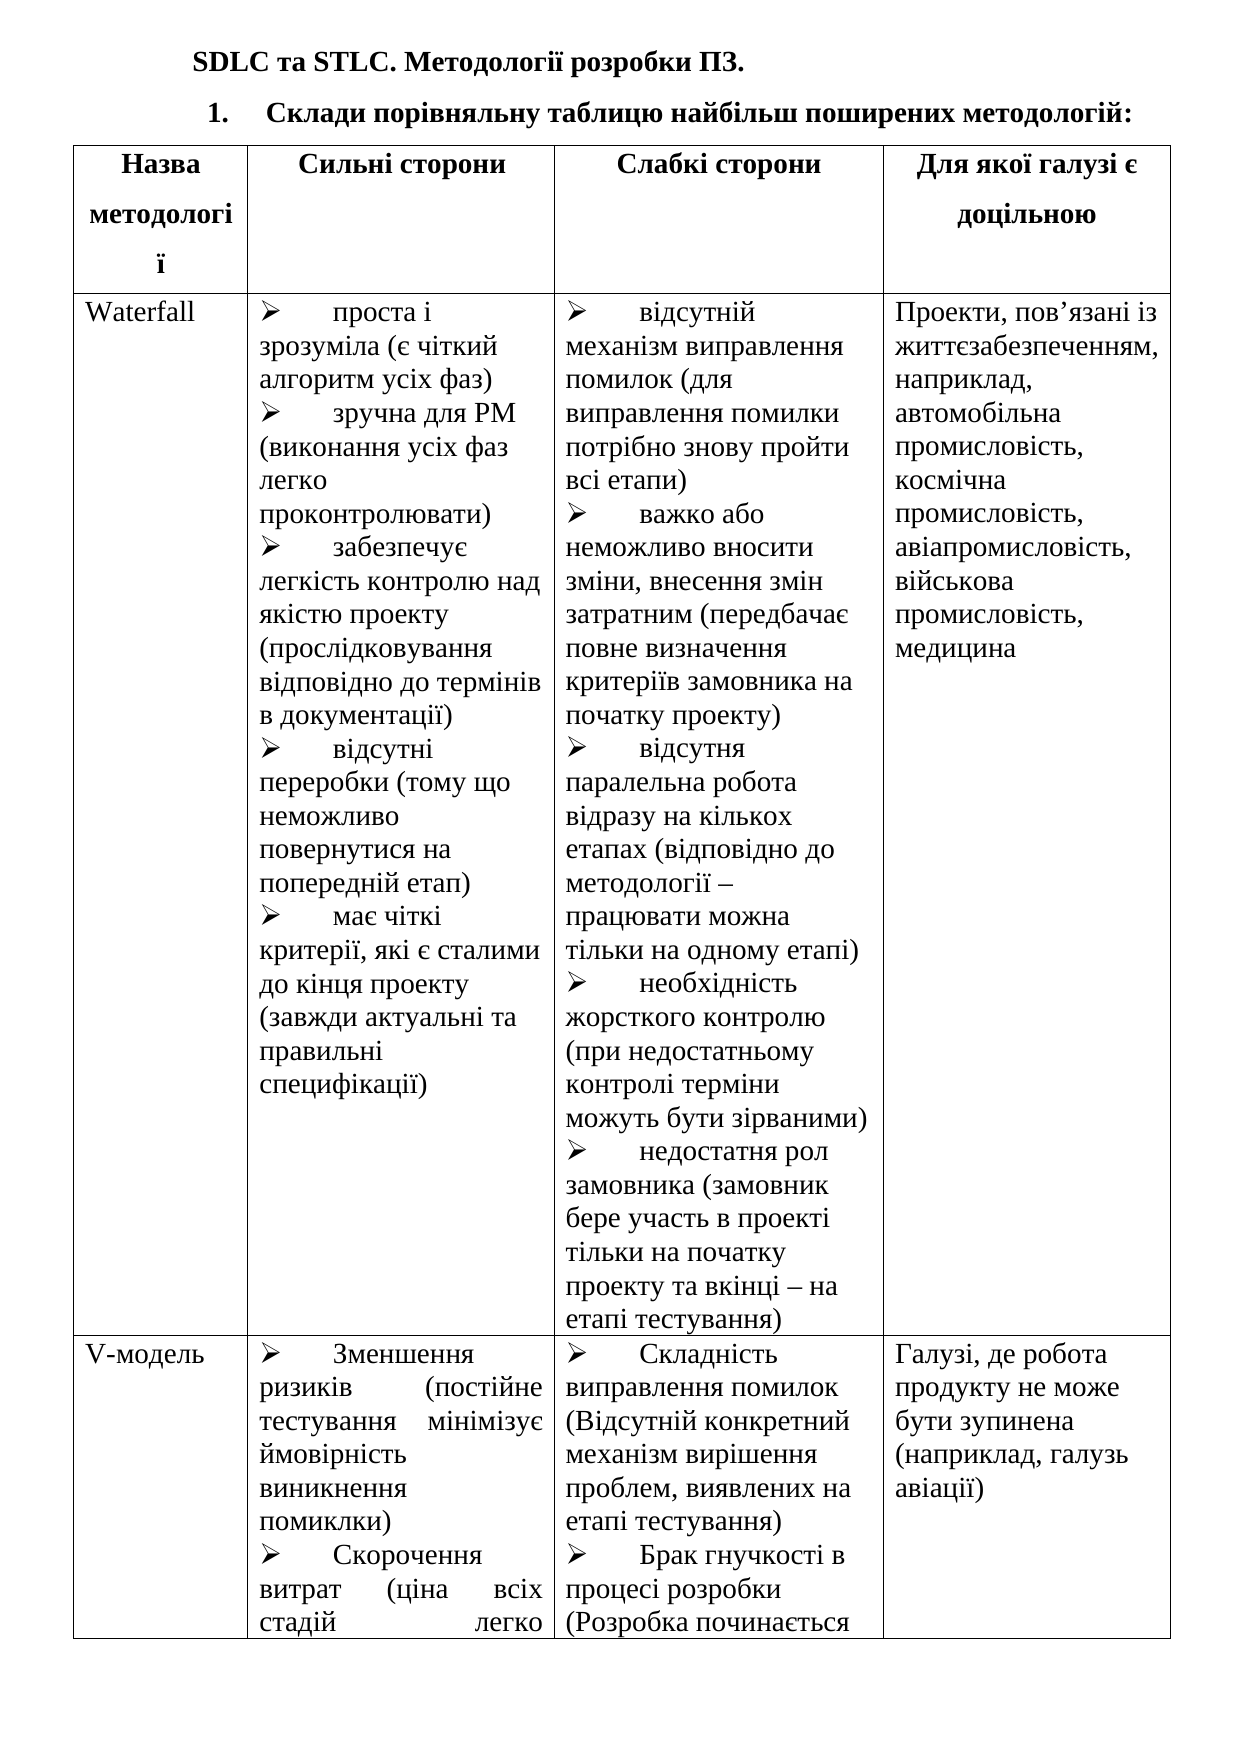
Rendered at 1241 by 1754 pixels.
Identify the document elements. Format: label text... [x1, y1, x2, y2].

table_header Сильні сторони [248, 146, 554, 293]
table_header Для якої галузі є доцільною [884, 146, 1170, 293]
table_header Назва методології [74, 146, 247, 293]
table_cell V-модель [74, 1336, 247, 1638]
table_cell проста і зрозуміла (є чіткий алгоритм усіх фаз) зручна для PM (виконання усіх фаз легко проконтролювати) забезпечує легкість контролю над якістю проекту (прослідковування відповідно до термінів в документації) відсутні переробки (тому що неможливо повернутися на попередній етап) має чіткі критерії, які є сталими до кінця проекту (завжди актуальні та правильні специфікації) [248, 294, 554, 1335]
table_header Слабкі сторони [555, 146, 883, 293]
table_cell Waterfall [74, 294, 247, 1335]
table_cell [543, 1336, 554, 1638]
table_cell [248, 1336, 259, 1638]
list Склади порівняльну таблицю найбільш поширених методологій: [118, 95, 1152, 128]
table_cell відсутній механізм виправлення помилок (для виправлення помилки потрібно знову пройти всі етапи) важко або неможливо вносити зміни, внесення змін затратним (передбачає повне визначення критеріїв замовника на початку проекту) відсутня паралельна робота відразу на кількох етапах (відповідно до методології – працювати можна тільки на одному етапі) необхідність жорсткого контролю (при недостатньому контролі терміни можуть бути зірваними) недостатня рол замовника (замовник бере участь в проекті тільки на початку проекту та вкінці – на етапі тестування) [555, 294, 883, 1335]
text SDLC та STLC. Методології розробки ПЗ. [118, 44, 1152, 78]
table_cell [555, 1336, 883, 1638]
table_cell Проекти, пов’язані із життєзабезпеченням, наприклад, автомобільна промисловість, космічна промисловість, авіапромисловість, військова промисловість, медицина [884, 294, 1170, 1335]
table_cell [884, 1336, 1170, 1638]
